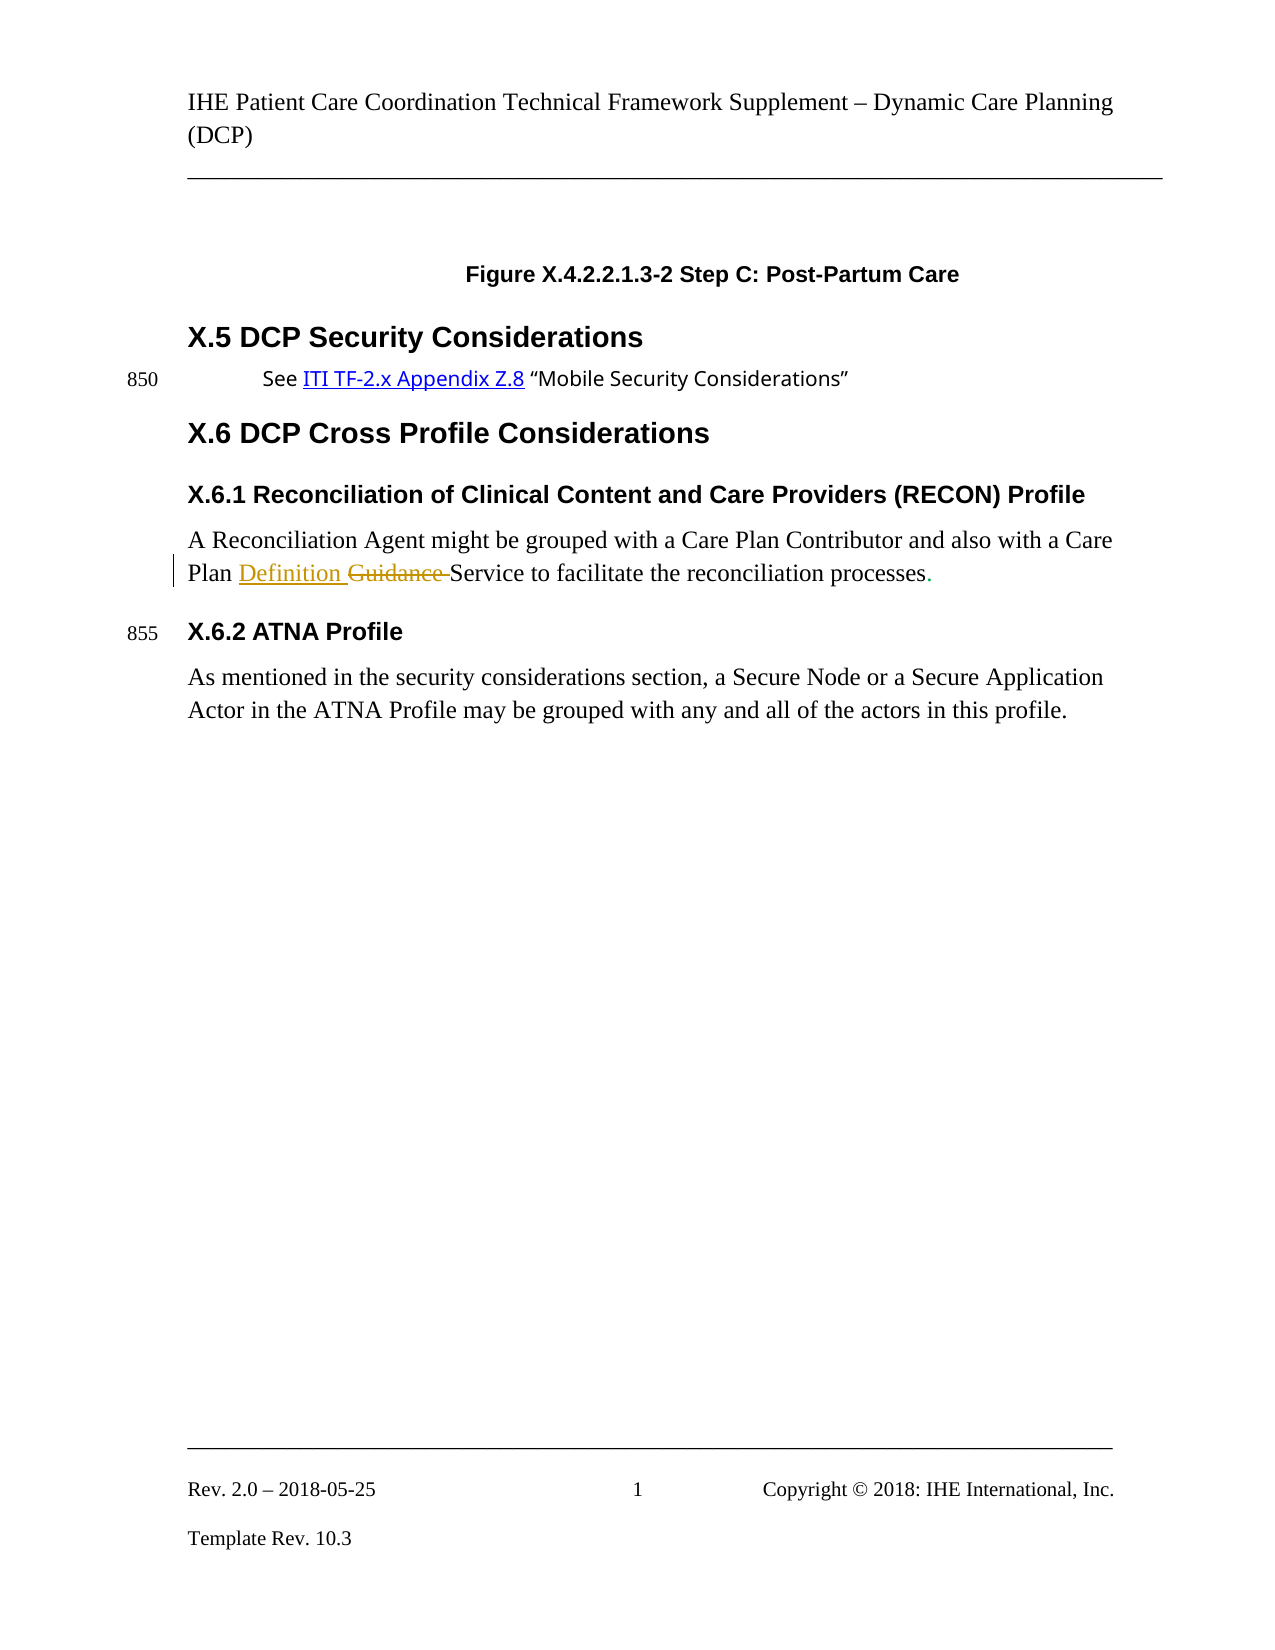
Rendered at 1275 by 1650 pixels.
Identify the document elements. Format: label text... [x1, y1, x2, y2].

subtitle X.6.1 Reconciliation of Clinical Content and Care Providers (RECON) Profile [187, 480, 1162, 509]
subtitle X.6.2 ATNA Profile [187, 617, 1162, 645]
text As mentioned in the security considerations section, a Secure Node or a Secure Application Actor in the ATNA Profile may be grouped with any and all of the actors in this profile. [187, 662, 1162, 724]
subtitle X.5 DCP Security Considerations [187, 319, 1162, 353]
subtitle X.6 DCP Cross Profile Considerations [187, 416, 1162, 450]
text A Reconciliation Agent might be grouped with a Care Plan Contributor and also with a Care Plan Service to facilitate the reconciliation processes. [187, 526, 1162, 587]
text See ITI TF-2.x Appendix Z.8 “Mobile Security Considerations” [262, 364, 1162, 391]
title Figure X.4.2.2.1.3-2 Step C: Post-Partum Care [262, 261, 1162, 288]
